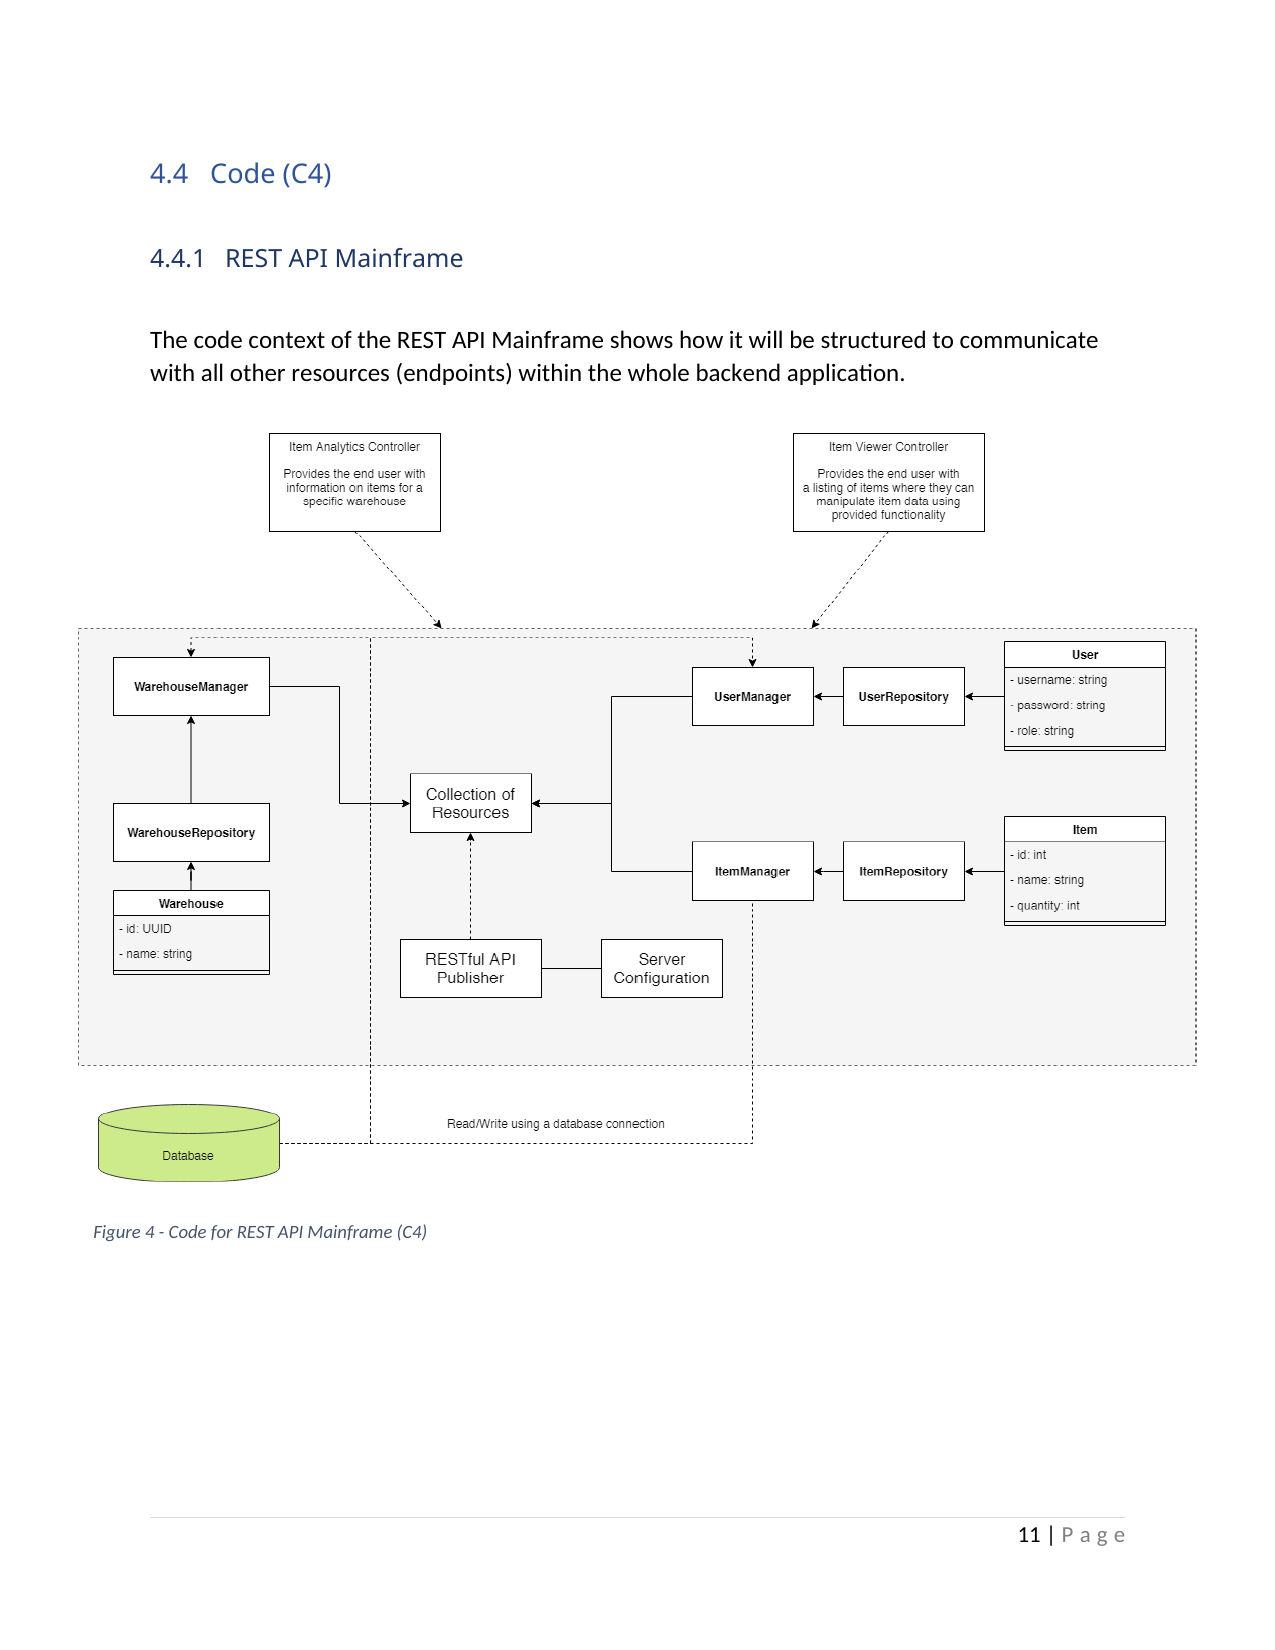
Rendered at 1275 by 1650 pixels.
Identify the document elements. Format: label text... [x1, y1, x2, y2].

picture [78, 433, 1197, 1182]
text The code context of the REST API Mainframe shows how it will be structured to communicate with all other resources (endpoints) within the whole backend application. [150, 324, 1125, 388]
subtitle Code (C4) [150, 154, 1125, 191]
subtitle REST API Mainframe [150, 241, 1125, 275]
